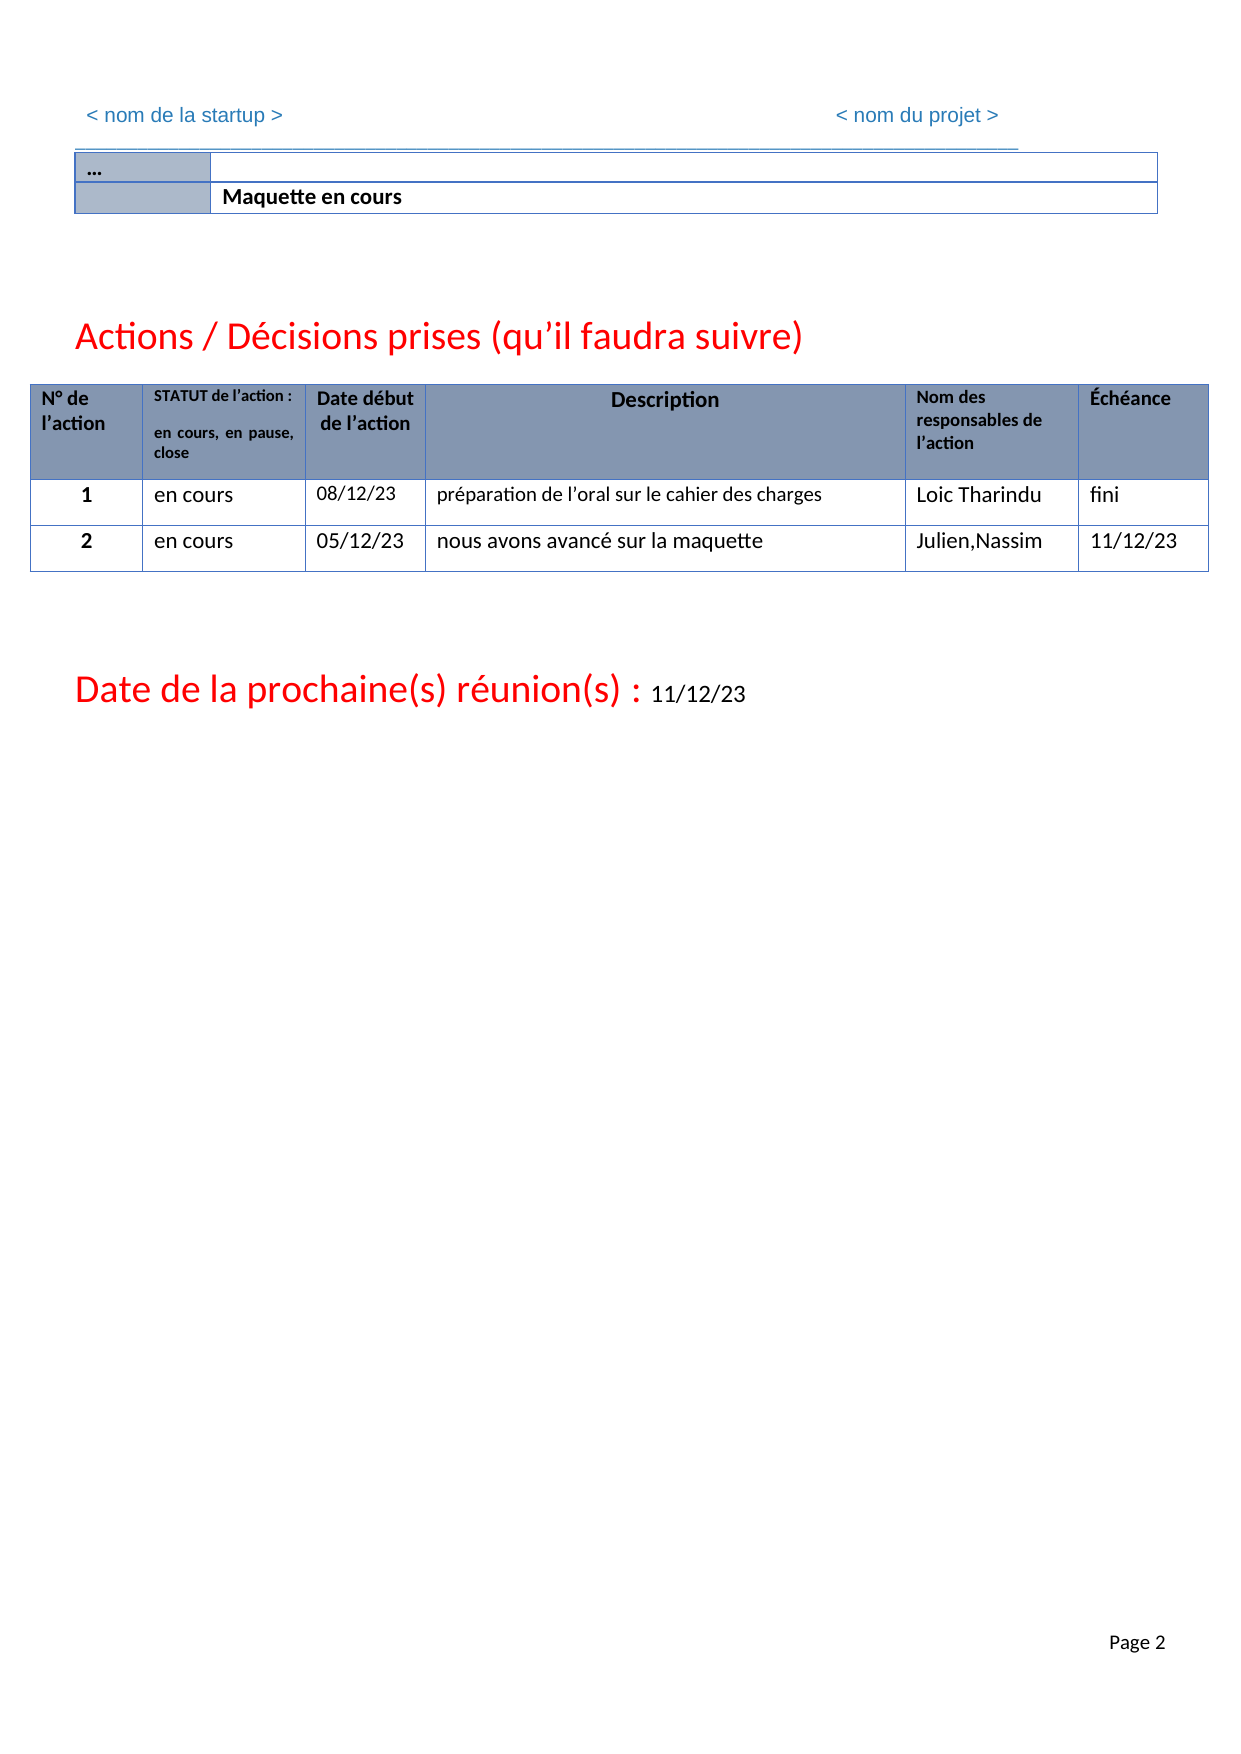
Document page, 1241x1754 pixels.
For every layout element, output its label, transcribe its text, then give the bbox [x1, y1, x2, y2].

table_cell 08/12/23 [306, 480, 425, 525]
table_cell Julien,Nassim [906, 526, 1078, 571]
table_header Date début de l’action [306, 385, 425, 479]
table_header Échéance [1079, 385, 1208, 479]
table_header STATUT de l’action : en cours, en pause, close [143, 385, 305, 479]
table_cell 2 [31, 526, 142, 571]
table_cell Loic Tharindu [906, 480, 1078, 525]
table_cell 1 [31, 480, 142, 525]
table_cell nous avons avancé sur la maquette [426, 526, 905, 571]
table_header N° de l’action [31, 385, 142, 479]
table_cell 11/12/23 [1079, 526, 1208, 571]
subtitle Actions / Décisions prises (qu’il faudra suivre) [75, 311, 1165, 359]
table_cell en cours [143, 480, 305, 525]
table_cell Maquette en cours [211, 183, 1157, 213]
table_cell préparation de l’oral sur le cahier des charges [426, 480, 905, 525]
table_cell 05/12/23 [306, 526, 425, 571]
table_cell en cours [143, 526, 305, 571]
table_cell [211, 153, 1157, 181]
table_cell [76, 153, 210, 181]
subtitle Date de la prochaine(s) réunion(s) : 11/12/23 [75, 664, 1165, 713]
table_cell fini [1079, 480, 1208, 525]
table_header Description [426, 385, 905, 479]
table_header Nom des responsables de l’action [906, 385, 1078, 479]
table_cell [76, 183, 210, 213]
